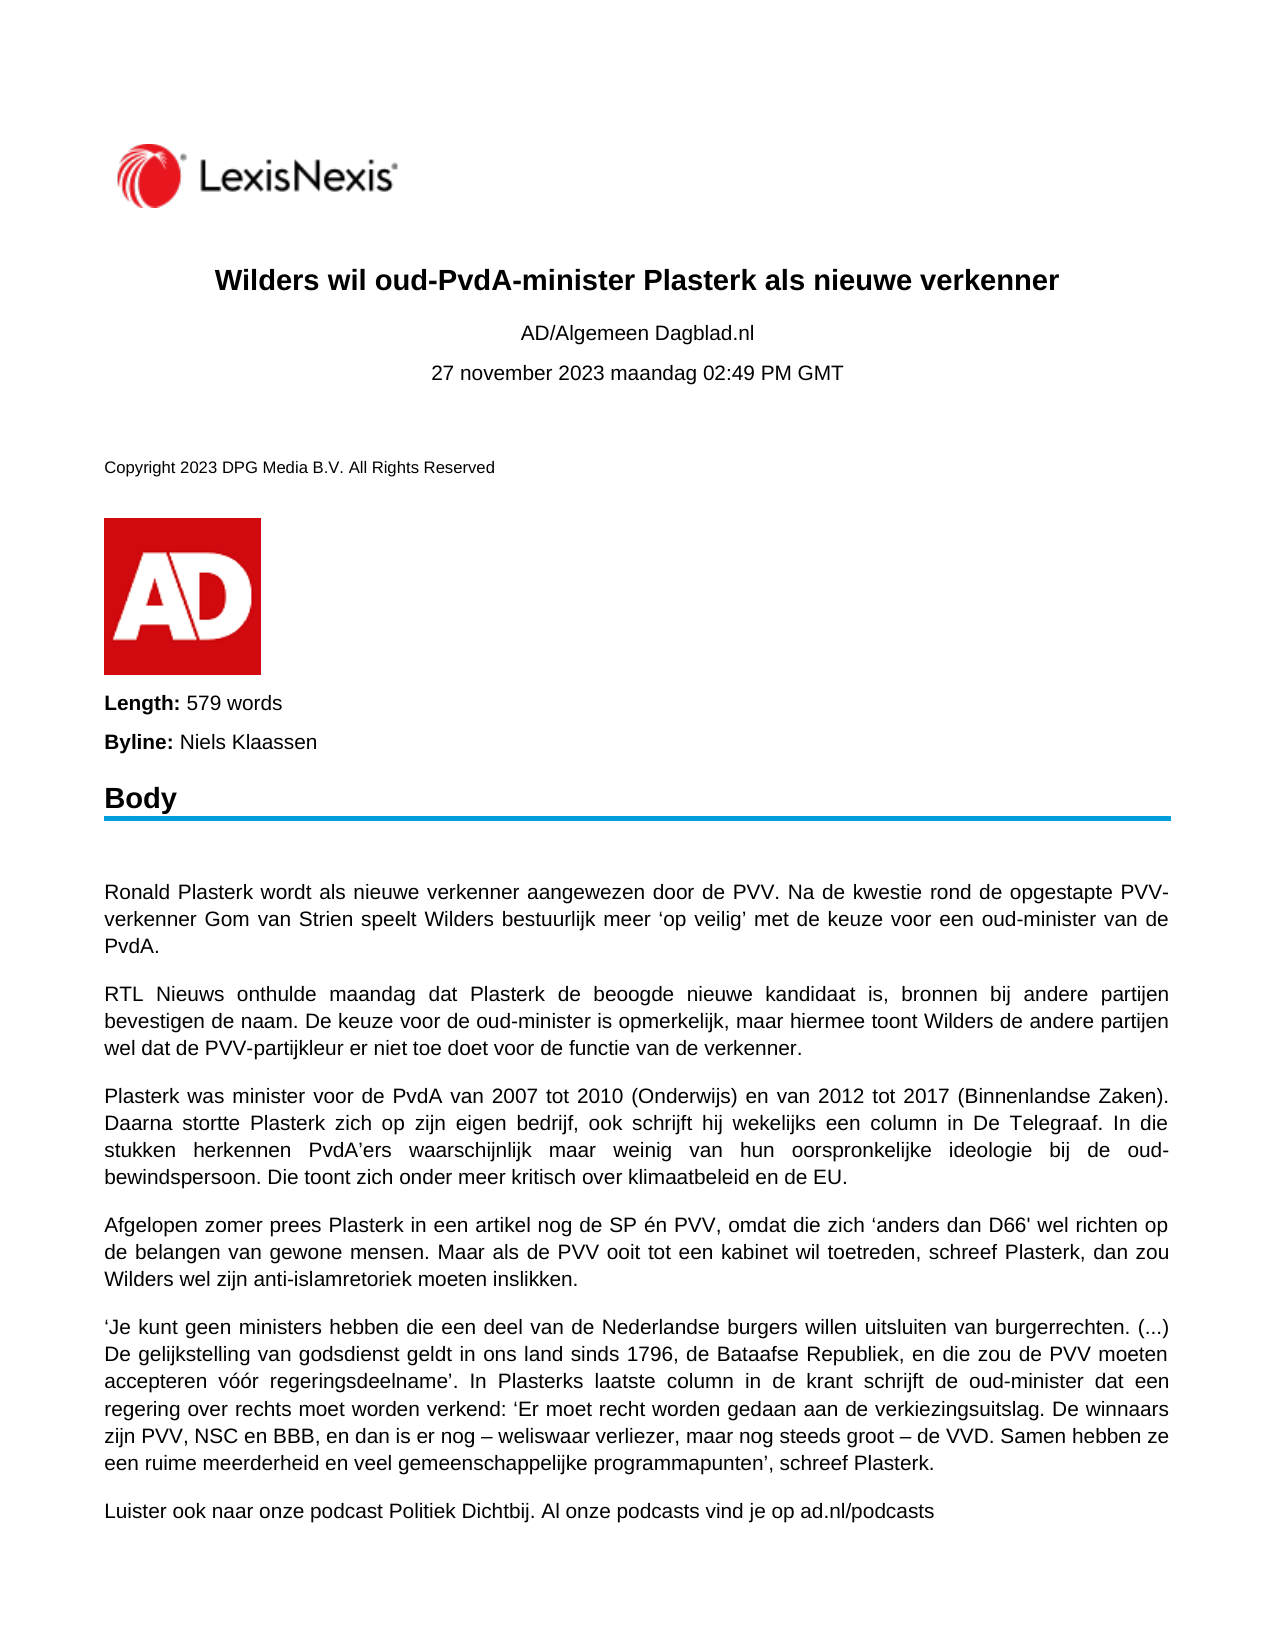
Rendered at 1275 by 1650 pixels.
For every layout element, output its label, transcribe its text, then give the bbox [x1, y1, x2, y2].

picture [104, 144, 412, 208]
text Copyright 2023 DPG Media B.V. All Rights Reserved [104, 426, 1171, 477]
text Body [104, 779, 1171, 814]
text Length: 579 words [104, 687, 1171, 714]
text AD/Algemeen Dagblad.nl [104, 318, 1171, 345]
text Plasterk was minister voor de PvdA van 2007 tot 2010 (Onderwijs) en van 2012 tot 2017 (Binnenlandse Zaken). Daarna stortte Plasterk zich op zijn eigen bedrijf, ook schrijft hij wekelijks een column in De Telegraaf. In die stukken herkennen PvdA’ers waarschijnlijk maar weinig van hun oorspronkelijke ideologie bij de oud-bewindspersoon. Die toont zich onder meer kritisch over klimaatbeleid en de EU. [104, 1081, 1171, 1189]
text RTL Nieuws onthulde maandag dat Plasterk de beoogde nieuwe kandidaat is, bronnen bij andere partijen bevestigen de naam. De keuze voor de oud-minister is opmerkelijk, maar hiermee toont Wilders de andere partijen wel dat de PVV-partijkleur er niet toe doet voor de functie van de verkenner. [104, 979, 1171, 1060]
text Luister ook naar onze podcast Politiek Dichtbij. Al onze podcasts vind je op ad.nl/podcasts [104, 1495, 1171, 1522]
text Afgelopen zomer prees Plasterk in een artikel nog de SP én PVV, omdat die zich ‘anders dan D66' wel richten op de belangen van gewone mensen. Maar als de PVV ooit tot een kabinet wil toetreden, schreef Plasterk, dan zou Wilders wel zijn anti-islamretoriek moeten inslikken. [104, 1210, 1171, 1291]
text 27 november 2023 maandag 02:49 PM GMT [104, 357, 1171, 384]
text ‘Je kunt geen ministers hebben die een deel van de Nederlandse burgers willen uitsluiten van burgerrechten. (...) De gelijkstelling van godsdienst geldt in ons land sinds 1796, de Bataafse Republiek, en die zou de PVV moeten accepteren vóór regeringsdeelname’. In Plasterks laatste column in de krant schrijft de oud-minister dat een regering over rechts moet worden verkend: ‘Er moet recht worden gedaan aan de verkiezingsuitslag. De winnaars zijn PVV, NSC en BBB, en dan is er nog – weliswaar verliezer, maar nog steeds groot – de VVD. Samen hebben ze een ruime meerderheid en veel gemeenschappelijke programmapunten’, schreef Plasterk. [104, 1312, 1171, 1474]
picture [104, 518, 261, 675]
subtitle Wilders wil oud-PvdA-minister Plasterk als nieuwe verkenner [104, 261, 1171, 297]
text Byline: Niels Klaassen [104, 727, 1171, 754]
text Ronald Plasterk wordt als nieuwe verkenner aangewezen door de PVV. Na de kwestie rond de opgestapte PVV-verkenner Gom van Strien speelt Wilders bestuurlijk meer ‘op veilig’ met de keuze voor een oud-minister van de PvdA. [104, 877, 1171, 958]
